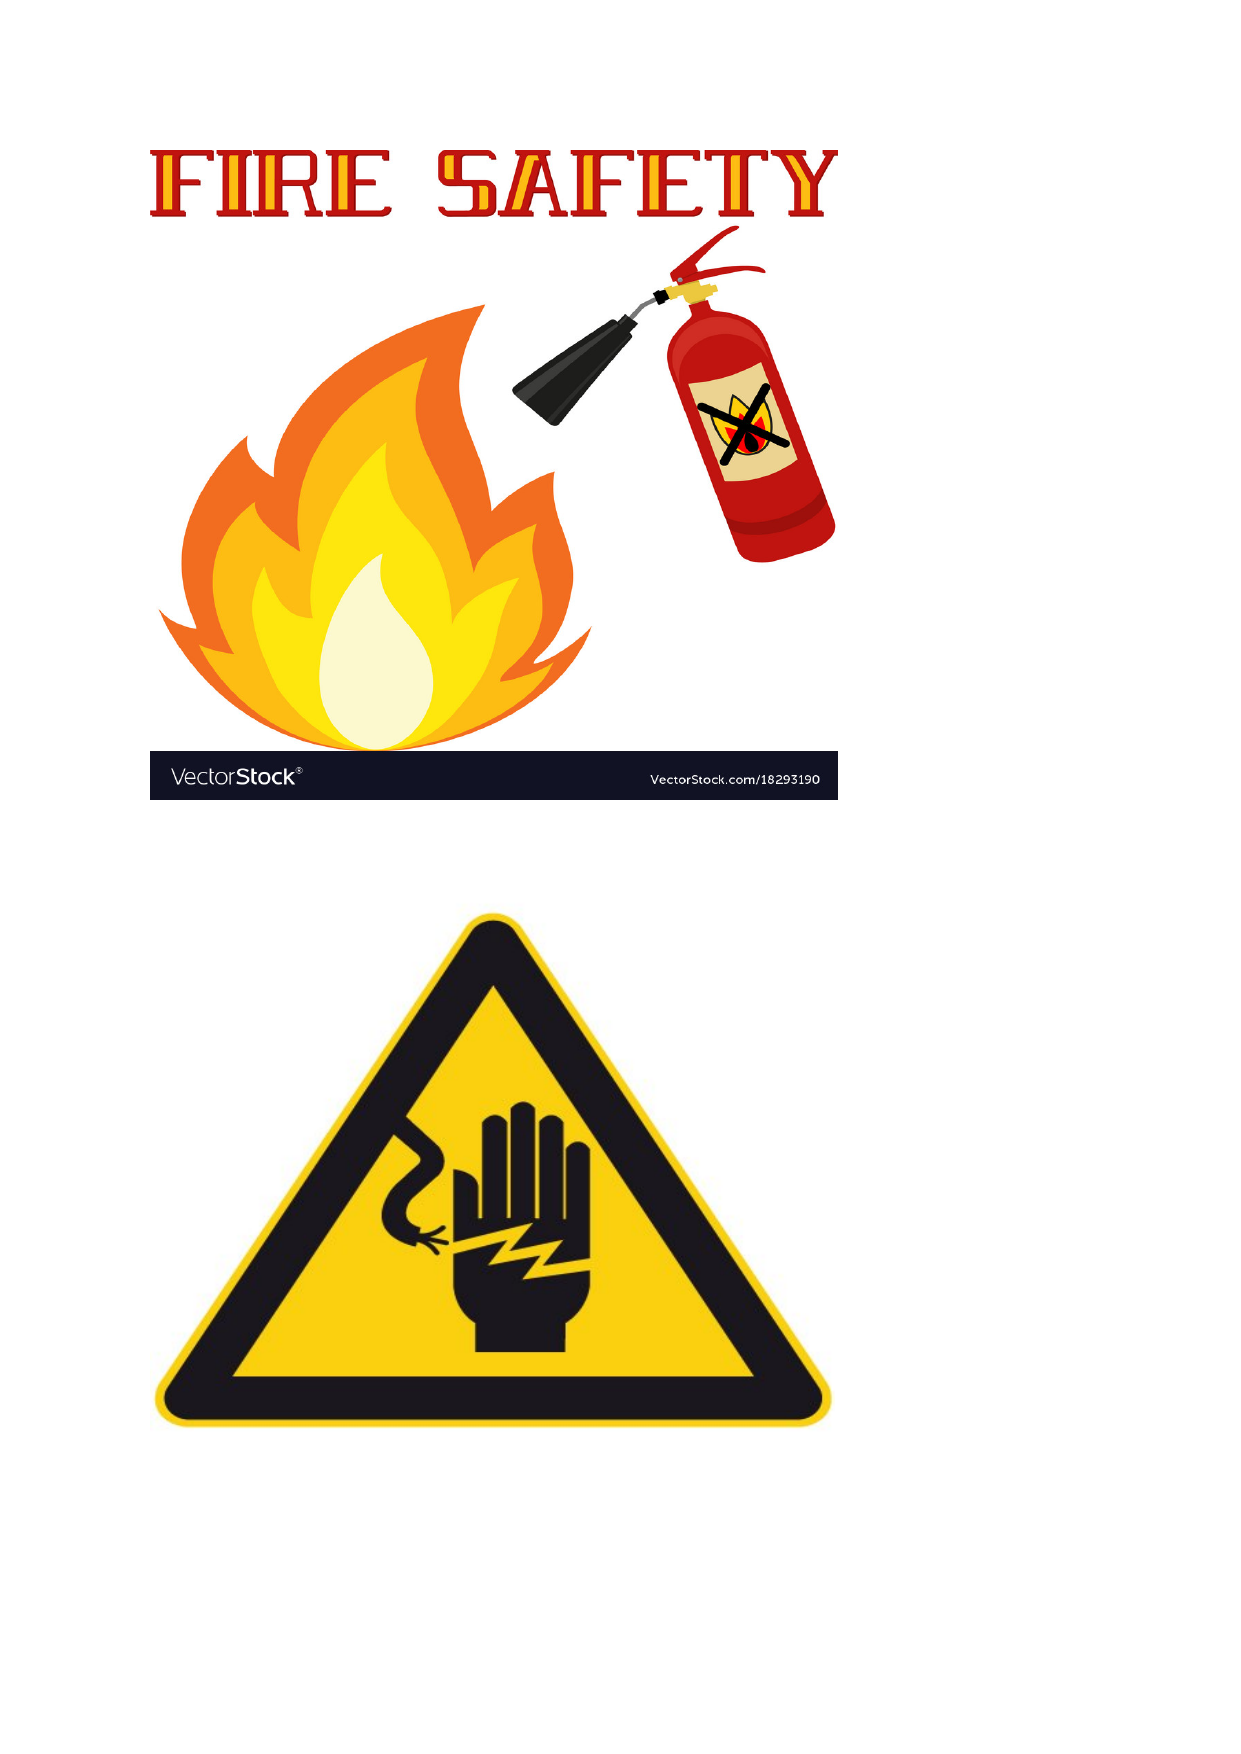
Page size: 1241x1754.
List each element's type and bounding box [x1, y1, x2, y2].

picture [150, 865, 836, 1474]
picture [150, 150, 838, 800]
